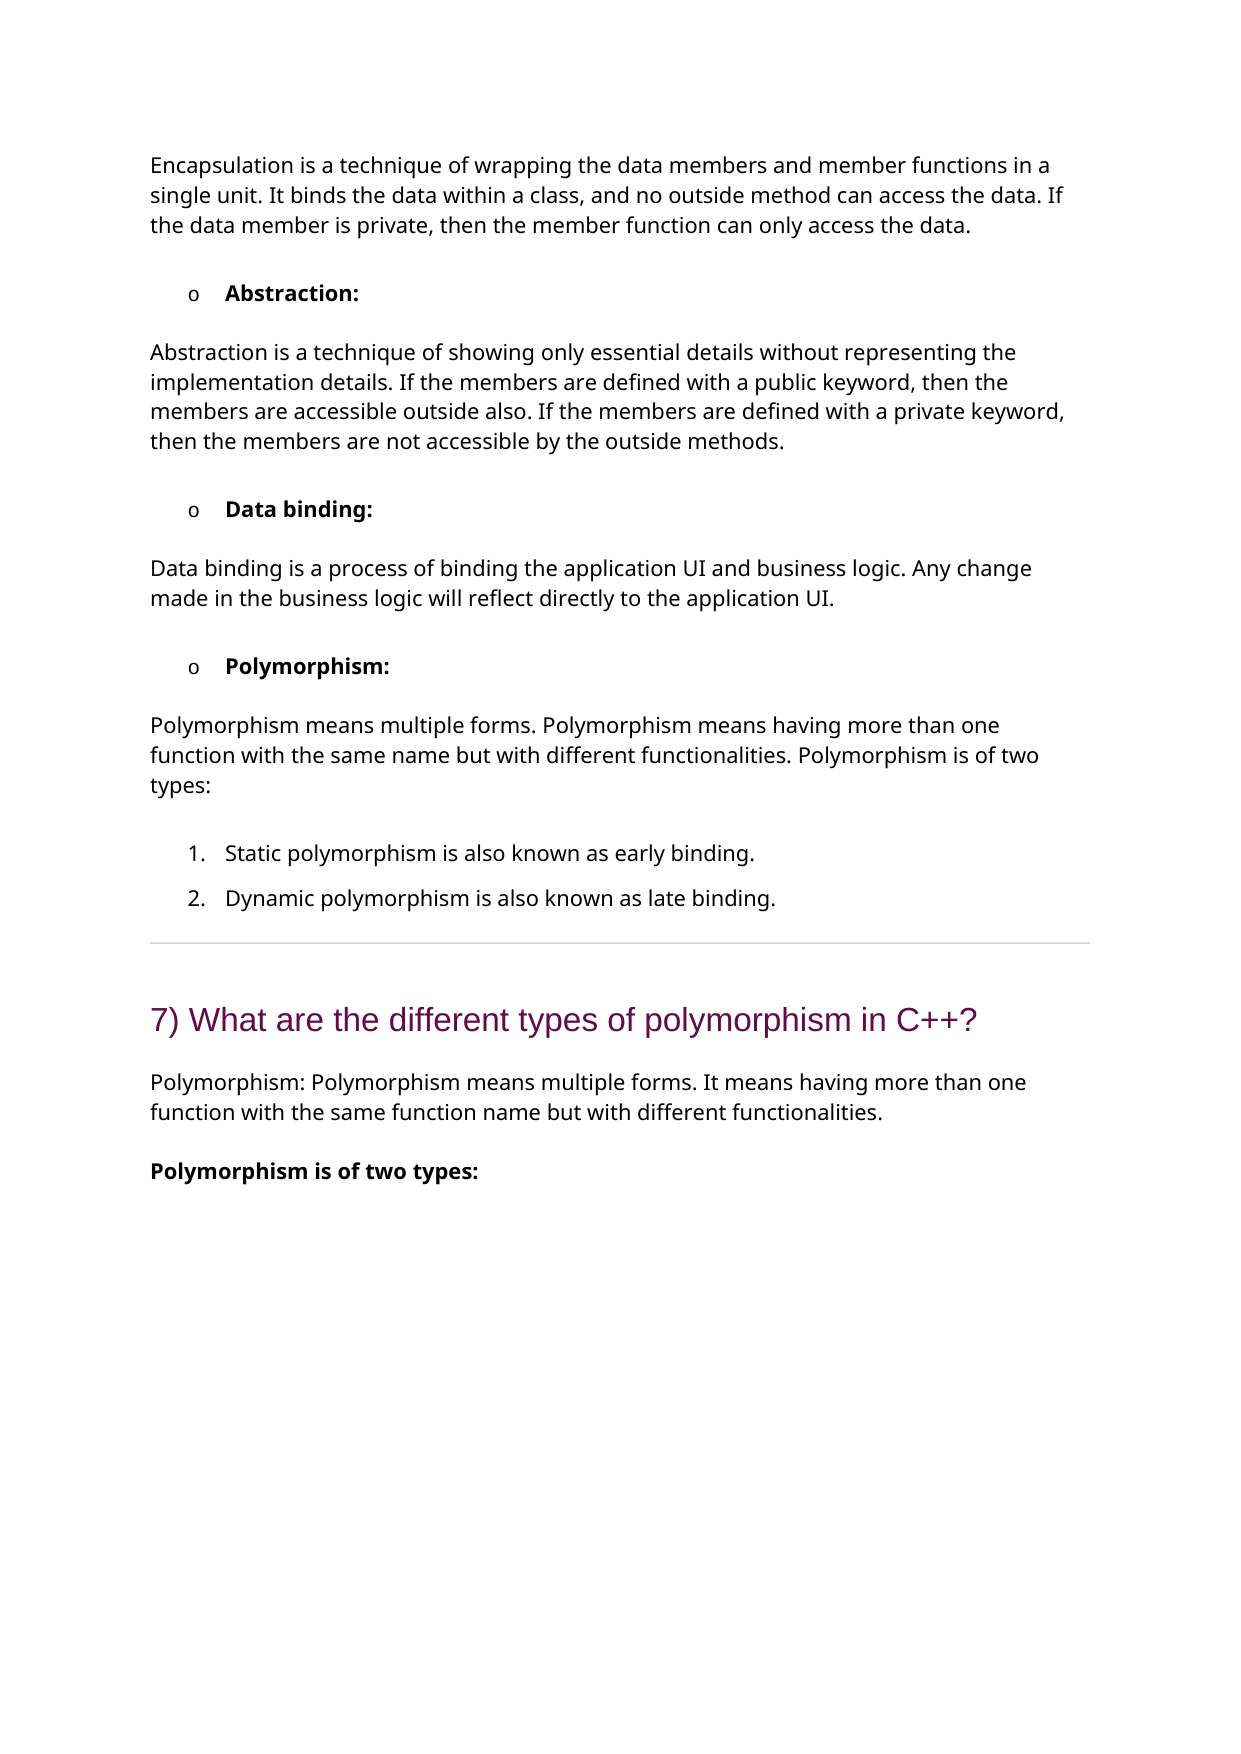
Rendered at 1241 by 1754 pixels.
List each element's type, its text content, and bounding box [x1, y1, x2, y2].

text Abstraction is a technique of showing only essential details without representing the implementation details. If the members are defined with a public keyword, then the members are accessible outside also. If the members are defined with a private keyword, then the members are not accessible by the outside methods. [150, 337, 1090, 456]
list Data binding: [187, 485, 1090, 524]
list Polymorphism: [187, 642, 1090, 681]
text Polymorphism: Polymorphism means multiple forms. It means having more than one function with the same function name but with different functionalities. [150, 1067, 1090, 1127]
text Data binding is a process of binding the application UI and business logic. Any change made in the business logic will reflect directly to the application UI. [150, 553, 1090, 613]
list Abstraction: [187, 268, 1090, 308]
text Polymorphism is of two types: [150, 1156, 1090, 1186]
text Polymorphism means multiple forms. Polymorphism means having more than one function with the same name but with different functionalities. Polymorphism is of two types: [150, 710, 1090, 800]
text 7) What are the different types of polymorphism in C++? [150, 999, 1090, 1038]
list Static polymorphism is also known as early binding. [187, 829, 1090, 868]
text Encapsulation is a technique of wrapping the data members and member functions in a single unit. It binds the data within a class, and no outside method can access the data. If the data member is private, then the member function can only access the data. [150, 150, 1090, 239]
list Dynamic polymorphism is also known as late binding. [187, 874, 1090, 913]
